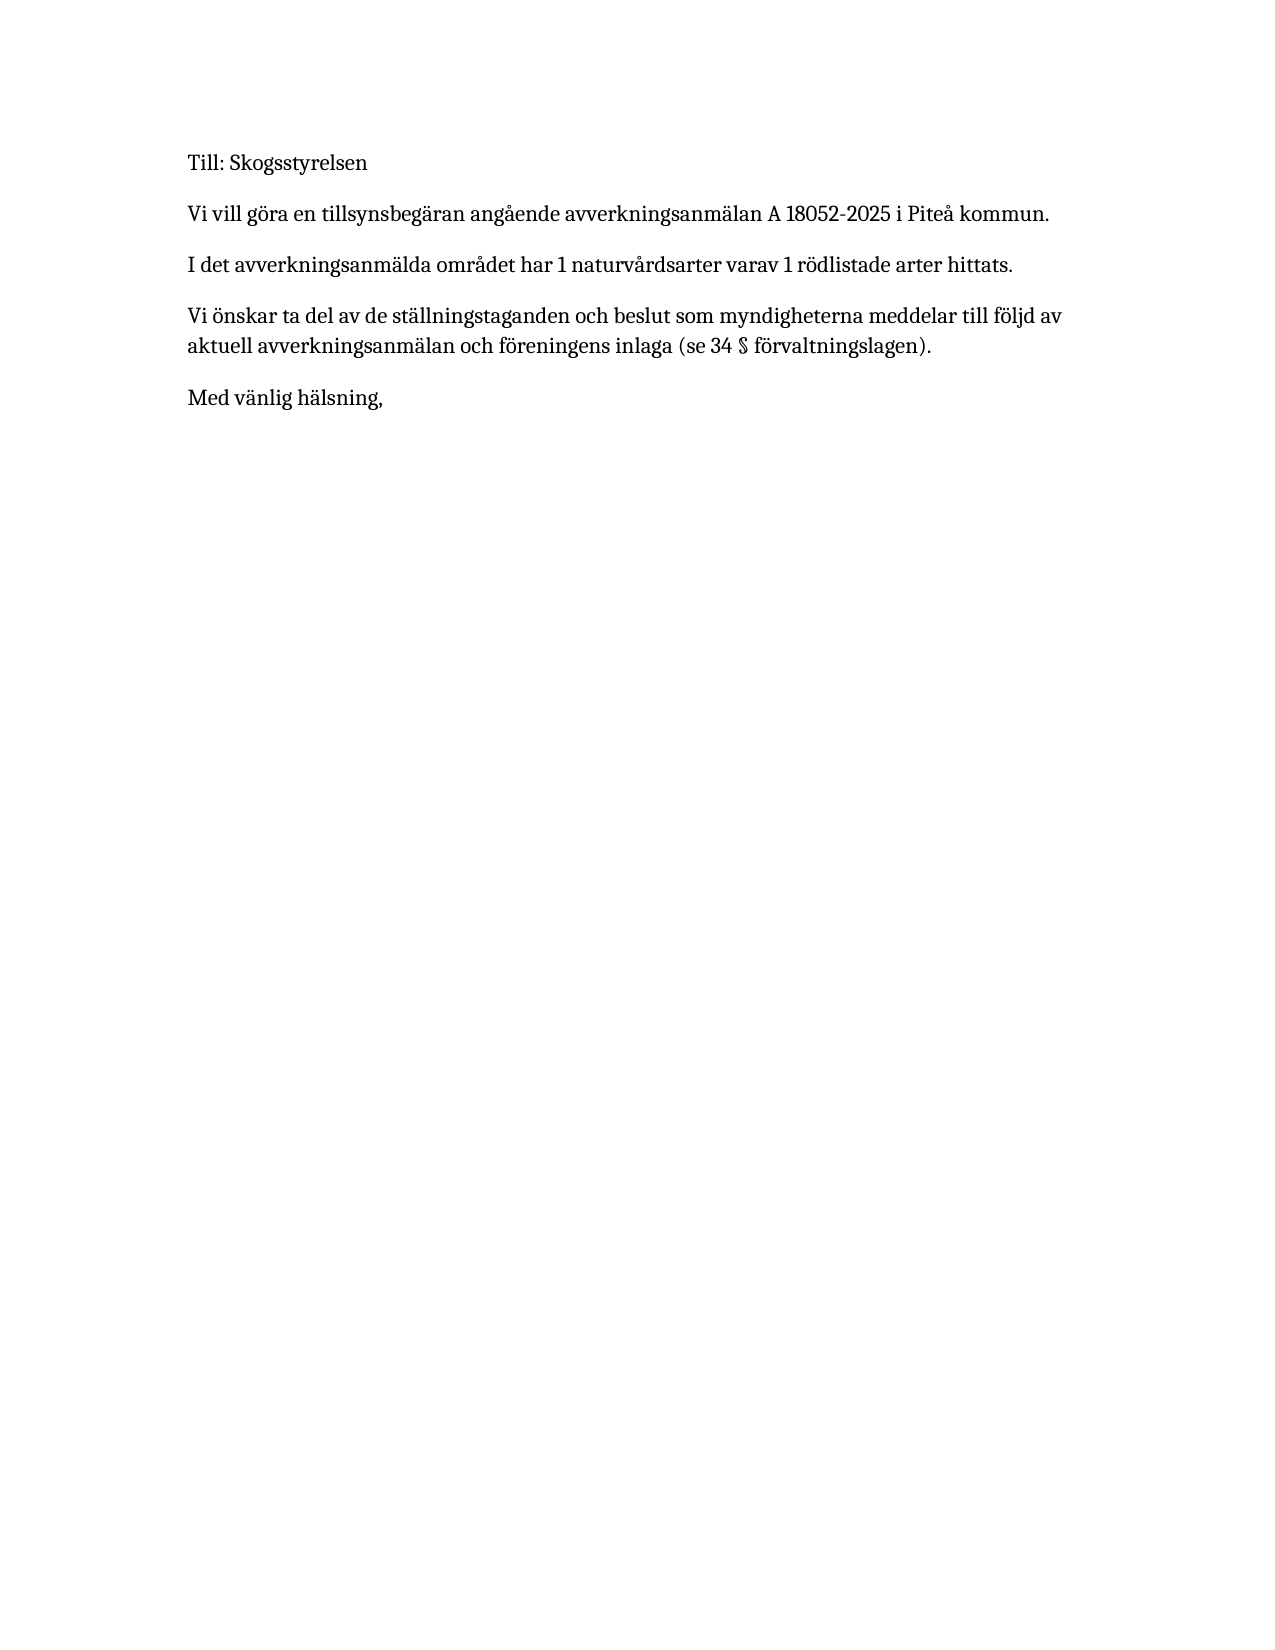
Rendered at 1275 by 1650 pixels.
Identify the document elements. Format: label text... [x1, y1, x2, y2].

text Med vänlig hälsning, [187, 384, 1087, 441]
text I det avverkningsanmälda området har 1 naturvårdsarter varav 1 rödlistade arter hittats. [187, 252, 1087, 278]
text Till: Skogsstyrelsen [187, 150, 1087, 176]
text Vi vill göra en tillsynsbegäran angående avverkningsanmälan A 18052-2025 i Piteå kommun. [187, 201, 1087, 227]
text Vi önskar ta del av de ställningstaganden och beslut som myndigheterna meddelar till följd av aktuell avverkningsanmälan och föreningens inlaga (se 34 § förvaltningslagen). [187, 303, 1087, 360]
